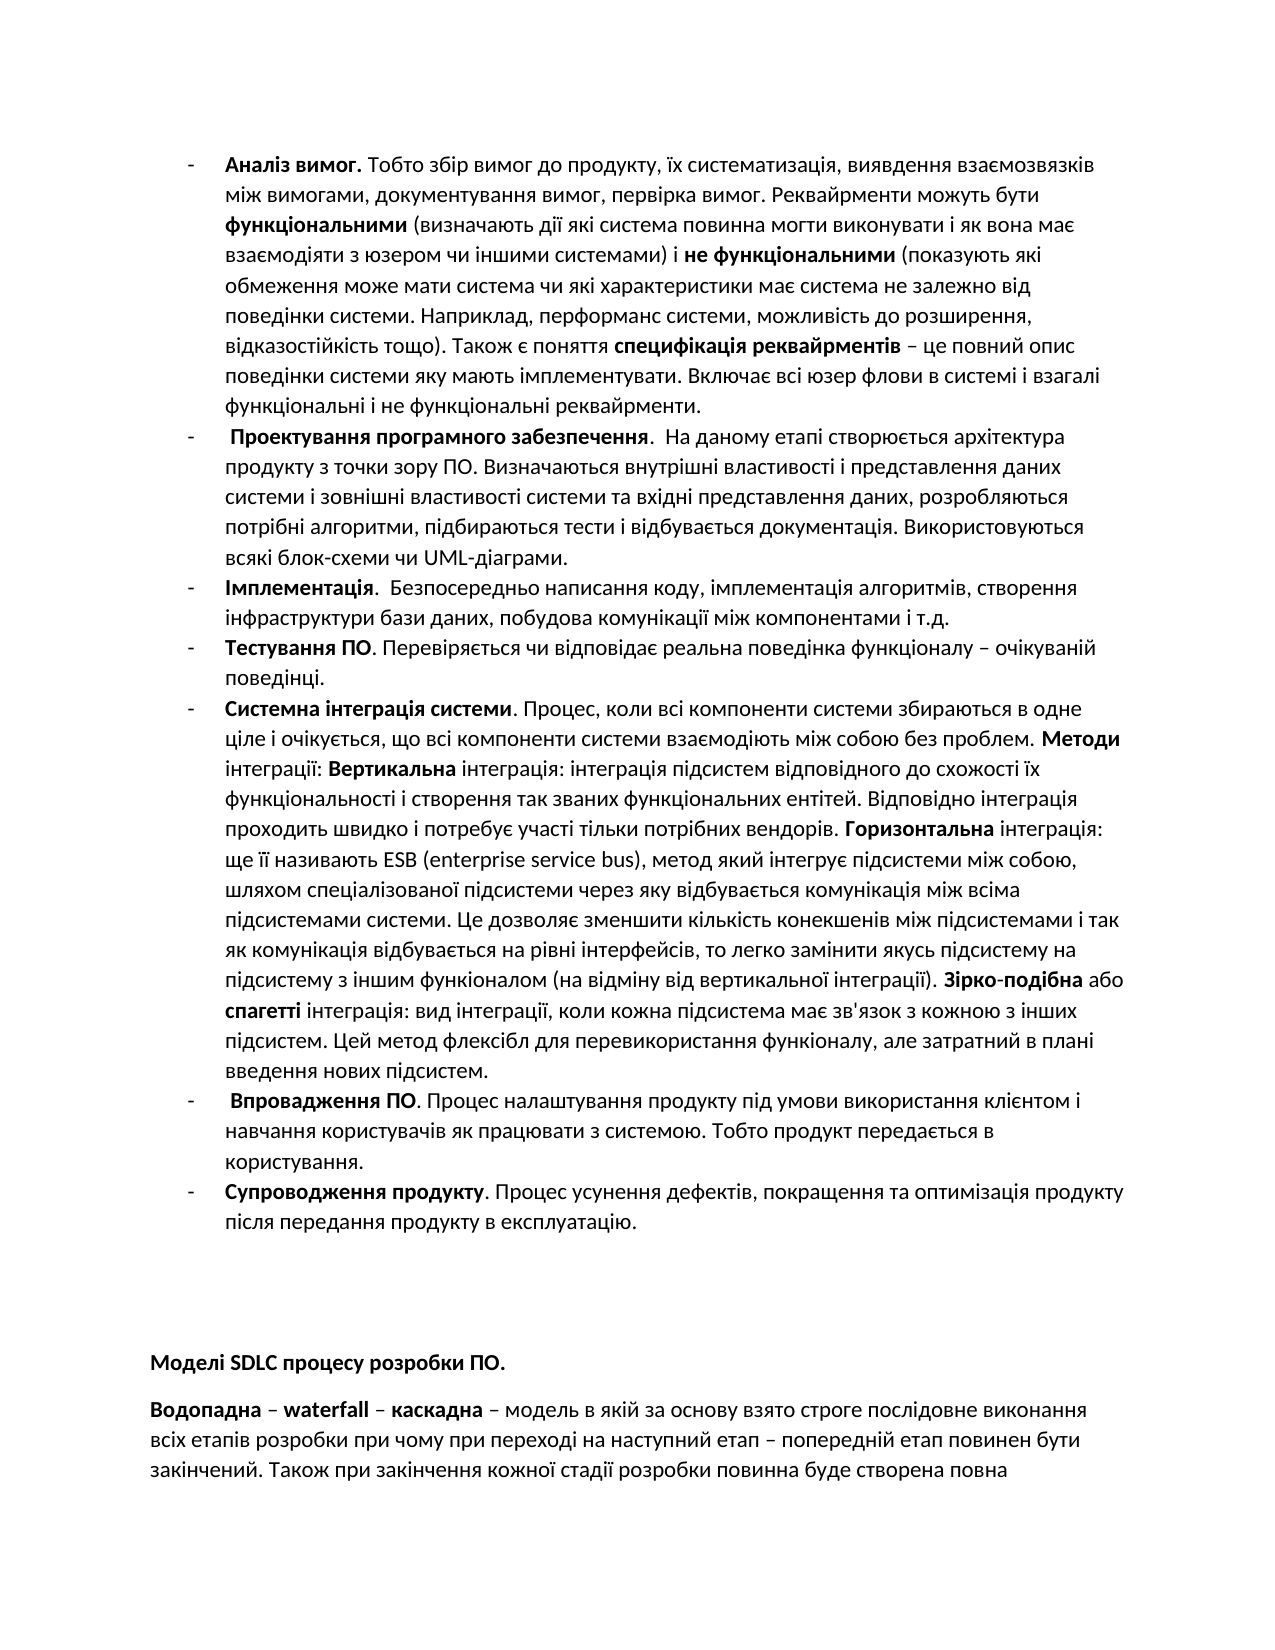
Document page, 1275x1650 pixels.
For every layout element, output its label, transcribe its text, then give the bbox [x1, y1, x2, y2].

list Тестування ПО. Перевіряється чи відповідає реальна поведінка функціоналу – очікуваній поведінці. [187, 633, 1125, 692]
list Імплементація. Безпосередньо написання коду, імплементація алгоритмів, створення інфраструктури бази даних, побудова комунікації між компонентами і т.д. [187, 573, 1125, 631]
list Впровадження ПО. Процес налаштування продукту під умови використання клієнтом і навчання користувачів як працювати з системою. Тобто продукт передається в користування. [187, 1086, 1125, 1175]
text Моделі SDLC процесу розробки ПО. [150, 1348, 1125, 1376]
list Супроводження продукту. Процес усунення дефектів, покращення та оптимізація продукту після передання продукту в експлуатацію. [187, 1177, 1125, 1235]
list Проектування програмного забезпечення. На даному етапі створюється архітектура продукту з точки зору ПО. Визначаються внутрішні властивості і представлення даних системи і зовнішні властивості системи та вхідні представлення даних, розробляються потрібні алгоритми, підбираються тести і відбувається документація. Використовуються всякі блок-схеми чи UML-діаграми. [187, 422, 1125, 571]
list Аналіз вимог. Тобто збір вимог до продукту, їх систематизація, виявдення взаємозвязків між вимогами, документування вимог, первірка вимог. Реквайрменти можуть бути функціональними (визначають дії які система повинна могти виконувати і як вона має взаємодіяти з юзером чи іншими системами) і не функціональними (показують які обмеження може мати система чи які характеристики має система не залежно від поведінки системи. Наприклад, перформанс системи, можливість до розширення, відказостійкість тощо). Також є поняття специфікація реквайрментів – це повний опис поведінки системи яку мають імплементувати. Включає всі юзер флови в системі і взагалі функціональні і не функціональні реквайрменти. [187, 150, 1125, 420]
list Системна інтеграція системи. Процес, коли всі компоненти системи збираються в одне ціле і очікується, що всі компоненти системи взаємодіють між собою без проблем. Методи інтеграції: Вертикальна інтеграція: інтеграція підсистем відповідного до схожості їх функціональності і створення так званих функціональних ентітей. Відповідно інтеграція проходить швидко і потребує участі тільки потрібних вендорів. Горизонтальна інтеграція: ще її називають ESB (enterprise service bus), метод який інтегрує підсистеми між собою, шляхом спеціалізованої підсистеми через яку відбувається комунікація між всіма підсистемами системи. Це дозволяє зменшити кількість конекшенів між підсистемами і так як комунікація відбувається на рівні інтерфейсів, то легко замінити якусь підсистему на підсистему з іншим функіоналом (на відміну від вертикальної інтеграції). Зірко-подібна або спагетті інтеграція: вид інтеграції, коли кожна підсистема має зв'язок з кожною з інших підсистем. Цей метод флексібл для перевикористання функіоналу, але затратний в плані введення нових підсистем. [187, 694, 1125, 1084]
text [150, 1395, 1125, 1483]
